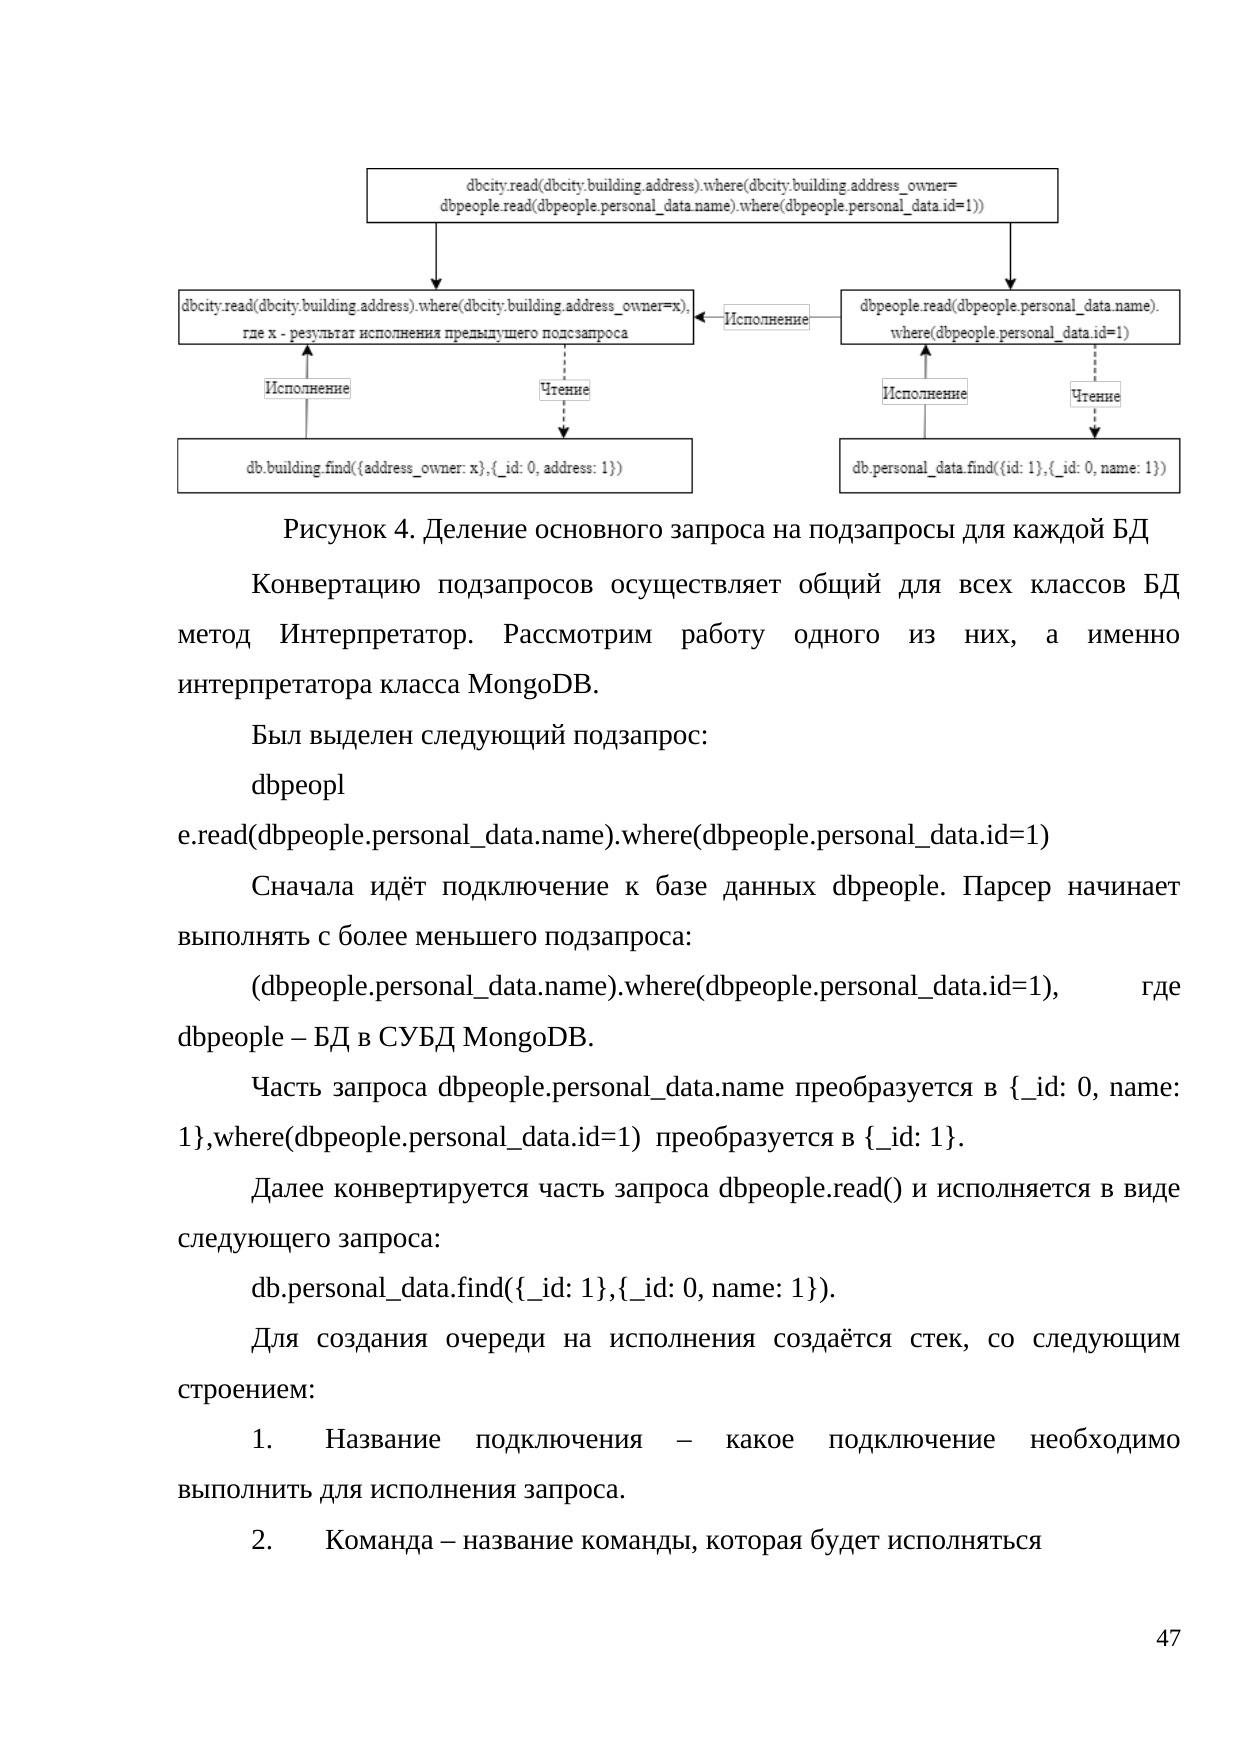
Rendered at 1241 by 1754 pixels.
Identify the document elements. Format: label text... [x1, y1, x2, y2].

text Сначала идёт подключение к базе данных dbpeople. Парсер начинает выполнять с более меньшего подзапроса: [177, 868, 1181, 952]
text Был выделен следующий подзапрос: [177, 717, 1181, 750]
list Название подключения – какое подключение необходимо выполнить для исполнения запроса. [177, 1421, 1181, 1505]
text (dbpeople.personal_data.name).where(dbpeople.personal_data.id=1), где dbpeople – БД в СУБД MongoDB. [177, 968, 1181, 1052]
text Рисунок 4. Деление основного запроса на подзапросы для каждой БД [177, 512, 1181, 545]
text Конвертацию подзапросов осуществляет общий для всех классов БД метод Интерпретатор. Рассмотрим работу одного из них, а именно интерпретатора класса MongoDB. [177, 566, 1181, 700]
picture [177, 168, 1182, 495]
text dbpeople.read(dbpeople.personal_data.name).where(dbpeople.personal_data.id=1) [177, 767, 1181, 851]
text Далее конвертируется часть запроса dbpeople.read() и исполняется в виде следующего запроса: [177, 1170, 1181, 1253]
text Для создания очереди на исполнения создаётся стек, со следующим строением: [177, 1321, 1181, 1404]
text db.personal_data.find({_id: 1},{_id: 0, name: 1}). [177, 1270, 1181, 1304]
text Часть запроса dbpeople.personal_data.name преобразуется в {_id: 0, name: 1},where(dbpeople.personal_data.id=1) преобразуется в {_id: 1}. [177, 1069, 1181, 1153]
list Команда – название команды, которая будет исполняться [177, 1522, 1181, 1555]
